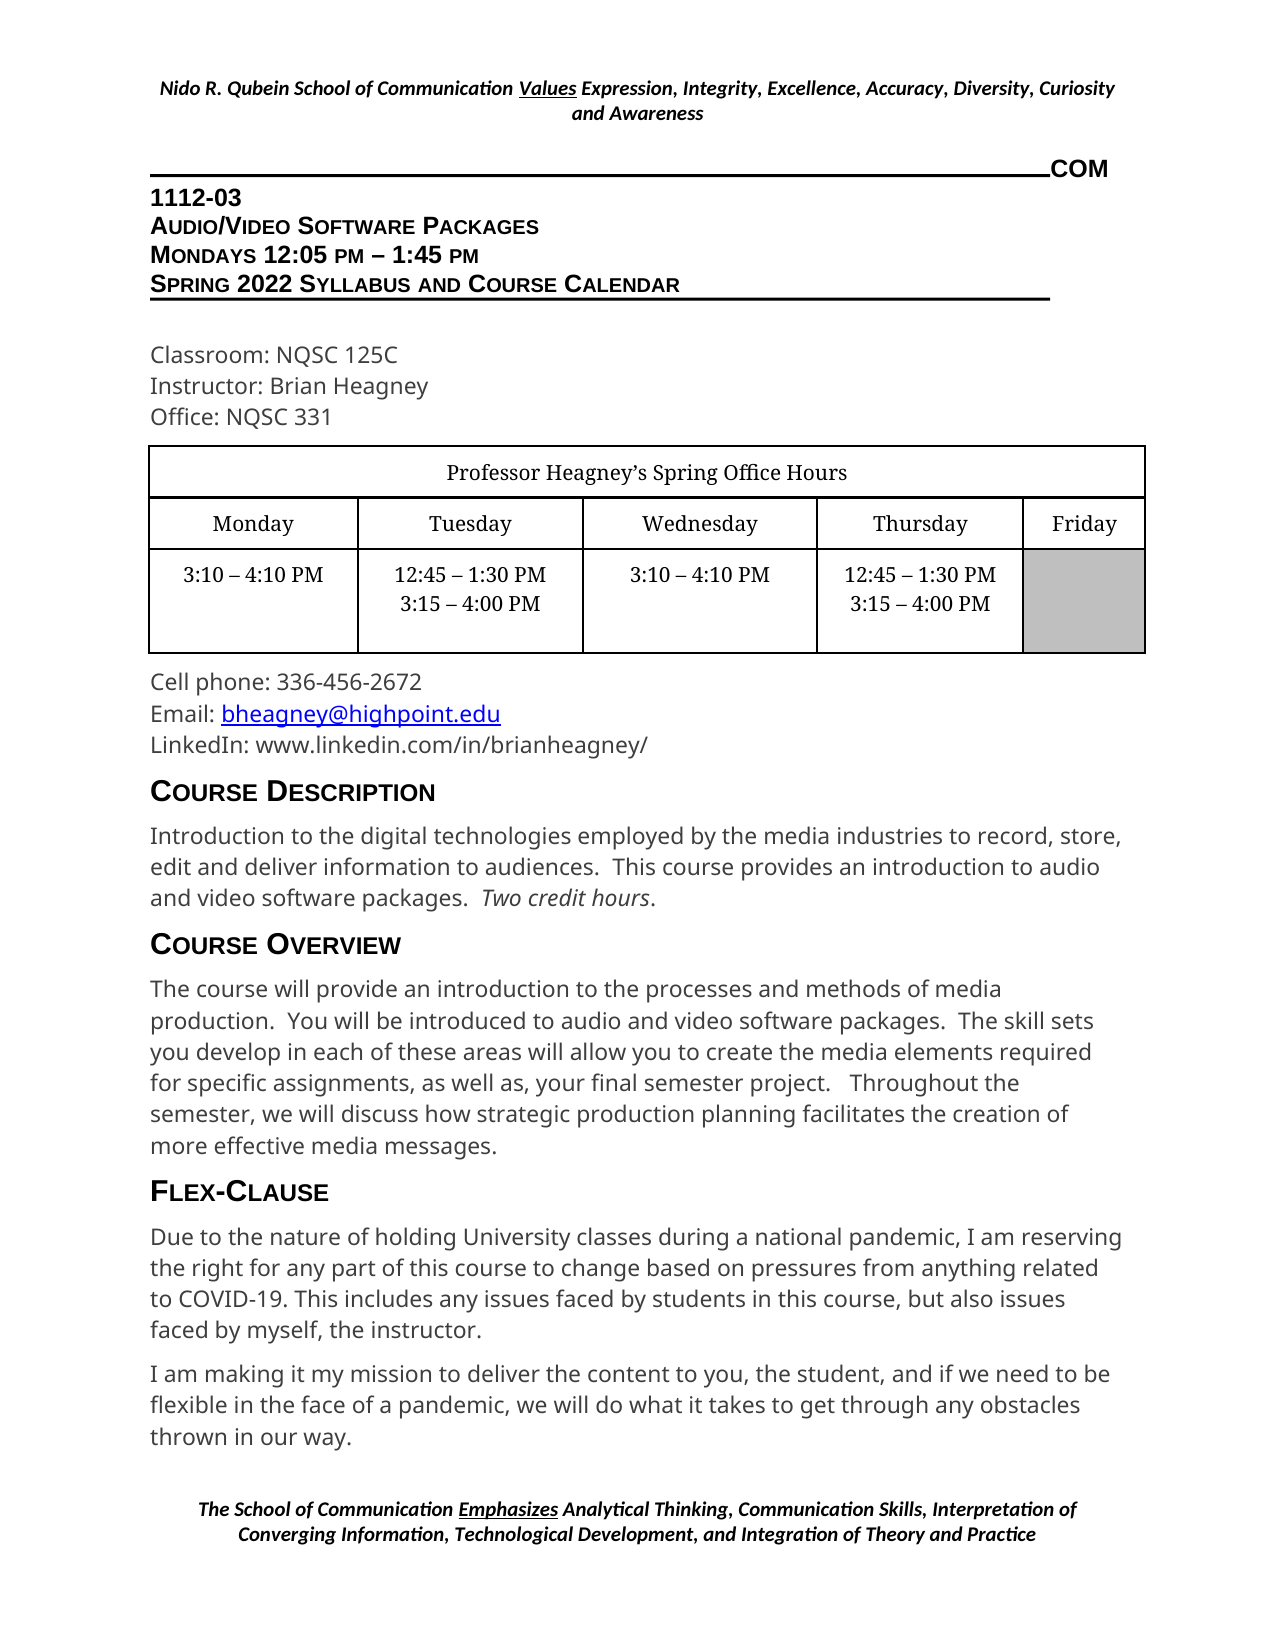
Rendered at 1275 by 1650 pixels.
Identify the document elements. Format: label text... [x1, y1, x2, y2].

table_cell 12:45 – 1:30 PM 3:15 – 4:00 PM [359, 550, 582, 652]
text Introduction to the digital technologies employed by the media industries to record, store, edit and deliver information to audiences. This course provides an introduction to audio and video software packages. Two credit hours. [150, 820, 1125, 913]
text Course Overview [150, 926, 1125, 961]
text Spring 2022 Syllabus and Course Calendar [150, 269, 1125, 326]
table_cell 3:10 – 4:10 PM [150, 550, 357, 652]
text The course will provide an introduction to the processes and methods of media production. You will be introduced to audio and video software packages. The skill sets you develop in each of these areas will allow you to create the media elements required for specific assignments, as well as, your final semester project. Throughout the semester, we will discuss how strategic production planning facilitates the creation of more effective media messages. [150, 973, 1125, 1161]
table_cell Wednesday [584, 499, 816, 548]
text Course Description [150, 772, 1125, 807]
table_cell [1024, 550, 1144, 652]
table_cell Monday [150, 499, 357, 548]
table_cell Thursday [818, 499, 1022, 548]
text Cell phone: 336-456-2672 Email: bheagney@highpoint.edu LinkedIn: www.linkedin.com/in/brianheagney/ [150, 666, 1125, 760]
table_cell Friday [1024, 499, 1144, 548]
table_cell 3:10 – 4:10 PM [584, 550, 816, 652]
table_cell 12:45 – 1:30 PM 3:15 – 4:00 PM [818, 550, 1022, 652]
table_cell Tuesday [359, 499, 582, 548]
table_header Professor Heagney’s Spring Office Hours [150, 447, 1144, 496]
text Audio/Video Software Packages [150, 211, 1125, 240]
text Due to the nature of holding University classes during a national pandemic, I am reserving the right for any part of this course to change based on pressures from anything related to COVID-19. This includes any issues faced by students in this course, but also issues faced by myself, the instructor. [150, 1221, 1125, 1346]
text COM 1112-03 [150, 154, 1125, 211]
text Mondays 12:05 pm – 1:45 pm [150, 240, 1125, 269]
text Classroom: NQSC 125C Instructor: Brian Heagney Office: NQSC 331 [150, 339, 1125, 433]
text Flex-Clause [150, 1173, 1125, 1208]
